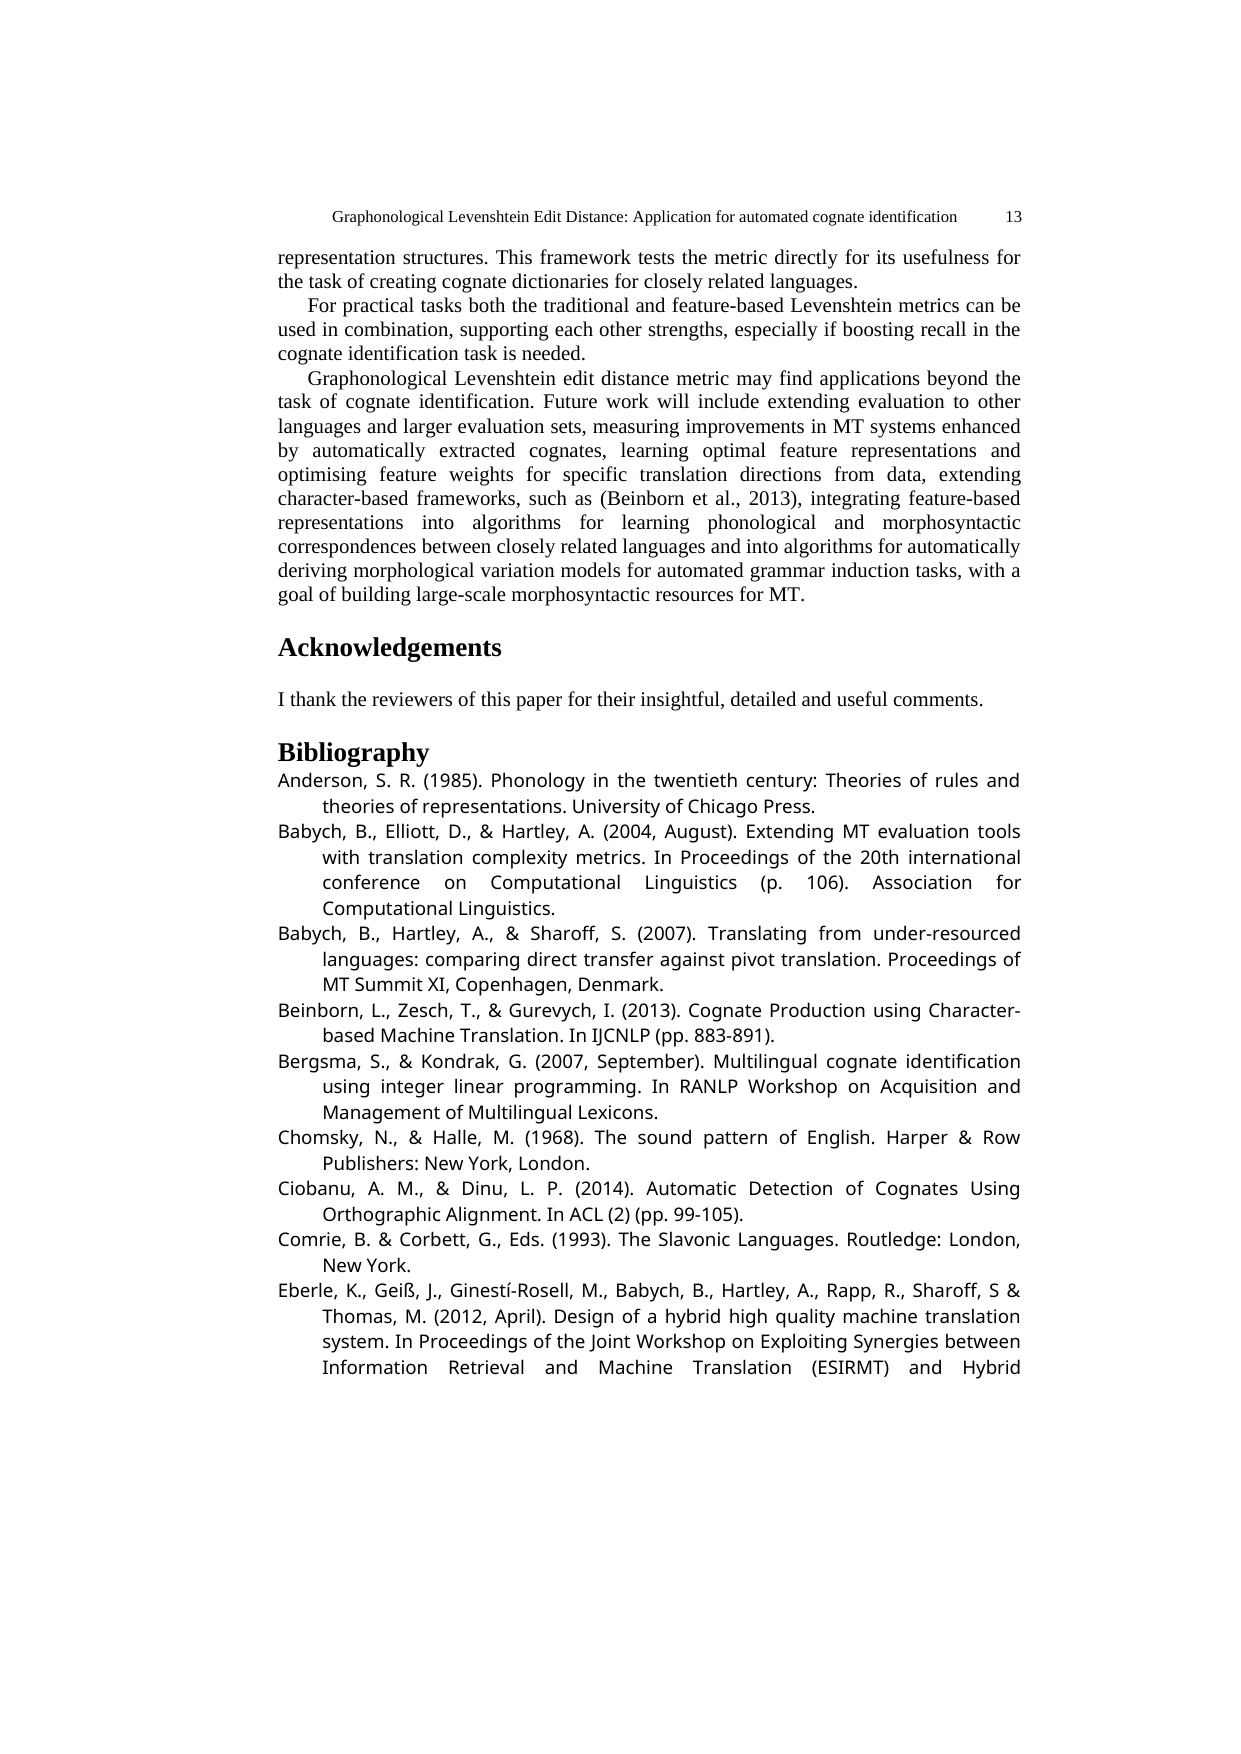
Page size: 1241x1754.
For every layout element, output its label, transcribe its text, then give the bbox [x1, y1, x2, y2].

text Beinborn, L., Zesch, T., & Gurevych, I. (2013). Cognate Production using Character-based Machine Translation. In IJCNLP (pp. 883-891). [278, 997, 1022, 1048]
text Anderson, S. R. (1985). Phonology in the twentieth century: Theories of rules and theories of representations. University of Chicago Press. [278, 767, 1022, 818]
subtitle Bibliography [278, 736, 1022, 767]
text For practical tasks both the traditional and feature-based Levenshtein metrics can be used in combination, supporting each other strengths, especially if boosting recall in the cognate identification task is needed. [278, 293, 1022, 365]
text Ciobanu, A. M., & Dinu, L. P. (2014). Automatic Detection of Cognates Using Orthographic Alignment. In ACL (2) (pp. 99-105). [278, 1176, 1022, 1227]
text Babych, B., Hartley, A., & Sharoff, S. (2007). Translating from under-resourced languages: comparing direct transfer against pivot translation. Proceedings of MT Summit XI, Copenhagen, Denmark. [278, 921, 1022, 997]
text I thank the reviewers of this paper for their insightful, detailed and useful comments. [278, 687, 1022, 711]
text Comrie, B. & Corbett, G., Eds. (1993). The Slavonic Languages. Routledge: London, New York. [278, 1227, 1022, 1278]
text Graphonological Levenshtein edit distance metric may find applications beyond the task of cognate identification. Future work will include extending evaluation to other languages and larger evaluation sets, measuring improvements in MT systems enhanced by automatically extracted cognates, learning optimal feature representations and optimising feature weights for specific translation directions from data, extending character-based frameworks, such as (Beinborn et al., 2013), integrating feature-based representations into algorithms for learning phonological and morphosyntactic correspondences between closely related languages and into algorithms for automatically deriving morphological variation models for automated grammar induction tasks, with a goal of building large-scale morphosyntactic resources for MT. [278, 365, 1022, 606]
text Bergsma, S., & Kondrak, G. (2007, September). Multilingual cognate identification using integer linear programming. In RANLP Workshop on Acquisition and Management of Multilingual Lexicons. [278, 1048, 1022, 1125]
text Babych, B., Elliott, D., & Hartley, A. (2004, August). Extending MT evaluation tools with translation complexity metrics. In Proceedings of the 20th international conference on Computational Linguistics (p. 106). Association for Computational Linguistics. [278, 818, 1022, 921]
subtitle Acknowledgements [278, 631, 1022, 662]
text Chomsky, N., & Halle, M. (1968). The sound pattern of English. Harper & Row Publishers: New York, London. [278, 1125, 1022, 1176]
